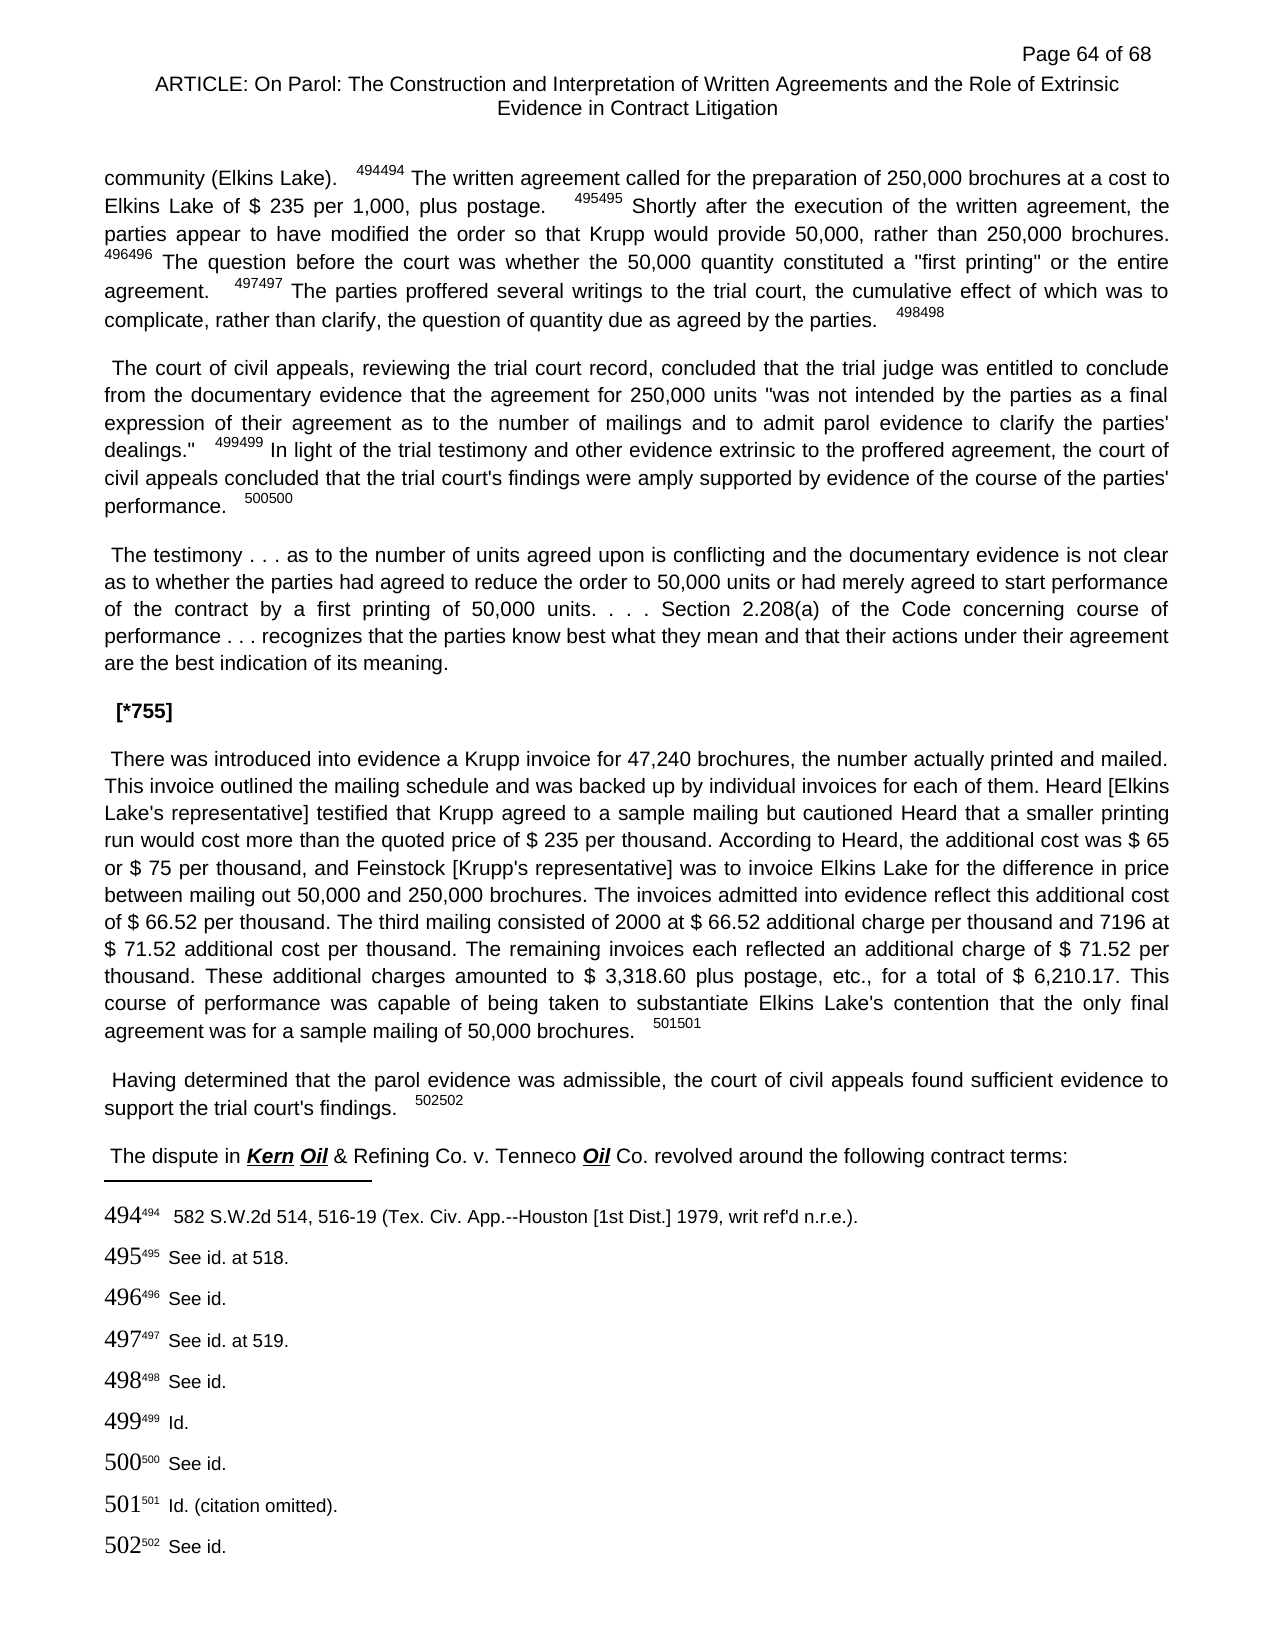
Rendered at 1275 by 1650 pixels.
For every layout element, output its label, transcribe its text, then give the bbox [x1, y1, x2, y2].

text Having determined that the parol evidence was admissible, the court of civil appeals found sufficient evidence to support the trial court's findings. 502 [104, 1064, 1171, 1120]
text The dispute in Kern Oil & Refining Co. v. Tenneco Oil Co. revolved around the following contract terms: [104, 1141, 1171, 1168]
text [*755] [104, 696, 1171, 723]
text The testimony . . . as to the number of units agreed upon is conflicting and the documentary evidence is not clear as to whether the parties had agreed to reduce the order to 50,000 units or had merely agreed to start performance of the contract by a first printing of 50,000 units. . . . Section 2.208(a) of the Code concerning course of performance . . . recognizes that the parties know best what they mean and that their actions under their agreement are the best indication of its meaning. [104, 540, 1171, 675]
text In Krupp Organization v. Belin Communities, Inc., the court of civil appeals considered the effect of the parties' course of performance of an agreement between a printer of promotional brochures (Krupp) and a resort community (Elkins Lake). 494 The written agreement called for the preparation of 250,000 brochures at a cost to Elkins Lake of $ 235 per 1,000, plus postage. 495 Shortly after the execution of the written agreement, the parties appear to have modified the order so that Krupp would provide 50,000, rather than 250,000 brochures. 496 The question before the court was whether the 50,000 quantity constituted a "first printing" or the entire agreement. 497 The parties proffered several writings to the trial court, the cumulative effect of which was to complicate, rather than clarify, the question of quantity due as agreed by the parties. 498 [104, 161, 1171, 332]
text There was introduced into evidence a Krupp invoice for 47,240 brochures, the number actually printed and mailed. This invoice outlined the mailing schedule and was backed up by individual invoices for each of them. Heard [Elkins Lake's representative] testified that Krupp agreed to a sample mailing but cautioned Heard that a smaller printing run would cost more than the quoted price of $ 235 per thousand. According to Heard, the additional cost was $ 65 or $ 75 per thousand, and Feinstock [Krupp's representative] was to invoice Elkins Lake for the difference in price between mailing out 50,000 and 250,000 brochures. The invoices admitted into evidence reflect this additional cost of $ 66.52 per thousand. The third mailing consisted of 2000 at $ 66.52 additional charge per thousand and 7196 at $ 71.52 additional cost per thousand. The remaining invoices each reflected an additional charge of $ 71.52 per thousand. These additional charges amounted to $ 3,318.60 plus postage, etc., for a total of $ 6,210.17. This course of performance was capable of being taken to substantiate Elkins Lake's contention that the only final agreement was for a sample mailing of 50,000 brochures. 501 [104, 744, 1171, 1043]
text The court of civil appeals, reviewing the trial court record, concluded that the trial judge was entitled to conclude from the documentary evidence that the agreement for 250,000 units "was not intended by the parties as a final expression of their agreement as to the number of mailings and to admit parol evidence to clarify the parties' dealings." 499 In light of the trial testimony and other evidence extrinsic to the proffered agreement, the court of civil appeals concluded that the trial court's findings were amply supported by evidence of the course of the parties' performance. 500 [104, 353, 1171, 519]
